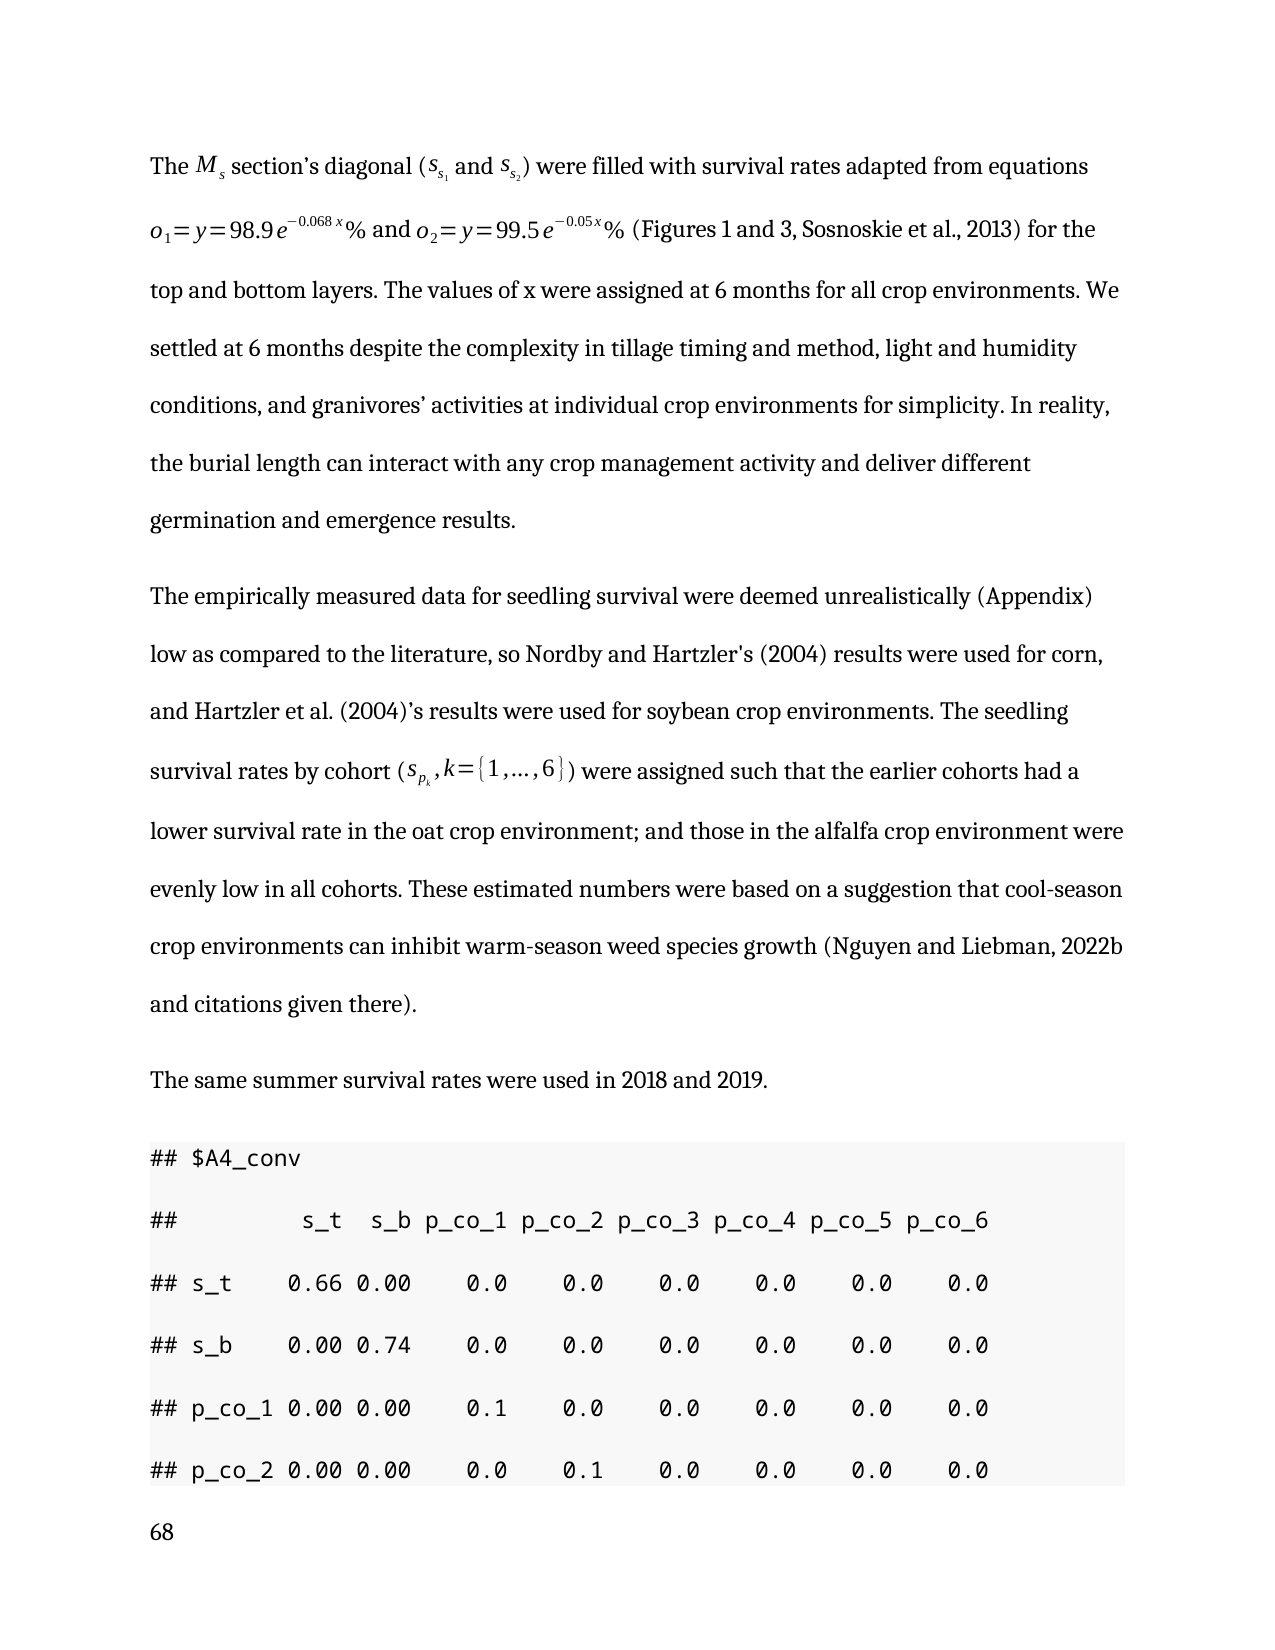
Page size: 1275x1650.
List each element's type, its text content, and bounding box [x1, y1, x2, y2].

text The same summer survival rates were used in 2018 and 2019. [150, 1066, 1125, 1094]
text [150, 1142, 1125, 1486]
text The section’s diagonal ( and ) were filled with survival rates adapted from equations and (Figures 1 and 3, Sosnoskie et al., 2013) for the top and bottom layers. The values of x were assigned at 6 months for all crop environments. We settled at 6 months despite the complexity in tillage timing and method, light and humidity conditions, and granivores’ activities at individual crop environments for simplicity. In reality, the burial length can interact with any crop management activity and deliver different germination and emergence results. [150, 150, 1125, 535]
text The empirically measured data for seedling survival were deemed unrealistically (Appendix) low as compared to the literature, so Nordby and Hartzler's (2004) results were used for corn, and Hartzler et al. (2004)’s results were used for soybean crop environments. The seedling survival rates by cohort () were assigned such that the earlier cohorts had a lower survival rate in the oat crop environment; and those in the alfalfa crop environment were evenly low in all cohorts. These estimated numbers were based on a suggestion that cool-season crop environments can inhibit warm-season weed species growth (Nguyen and Liebman, 2022b and citations given there). [150, 582, 1125, 1018]
